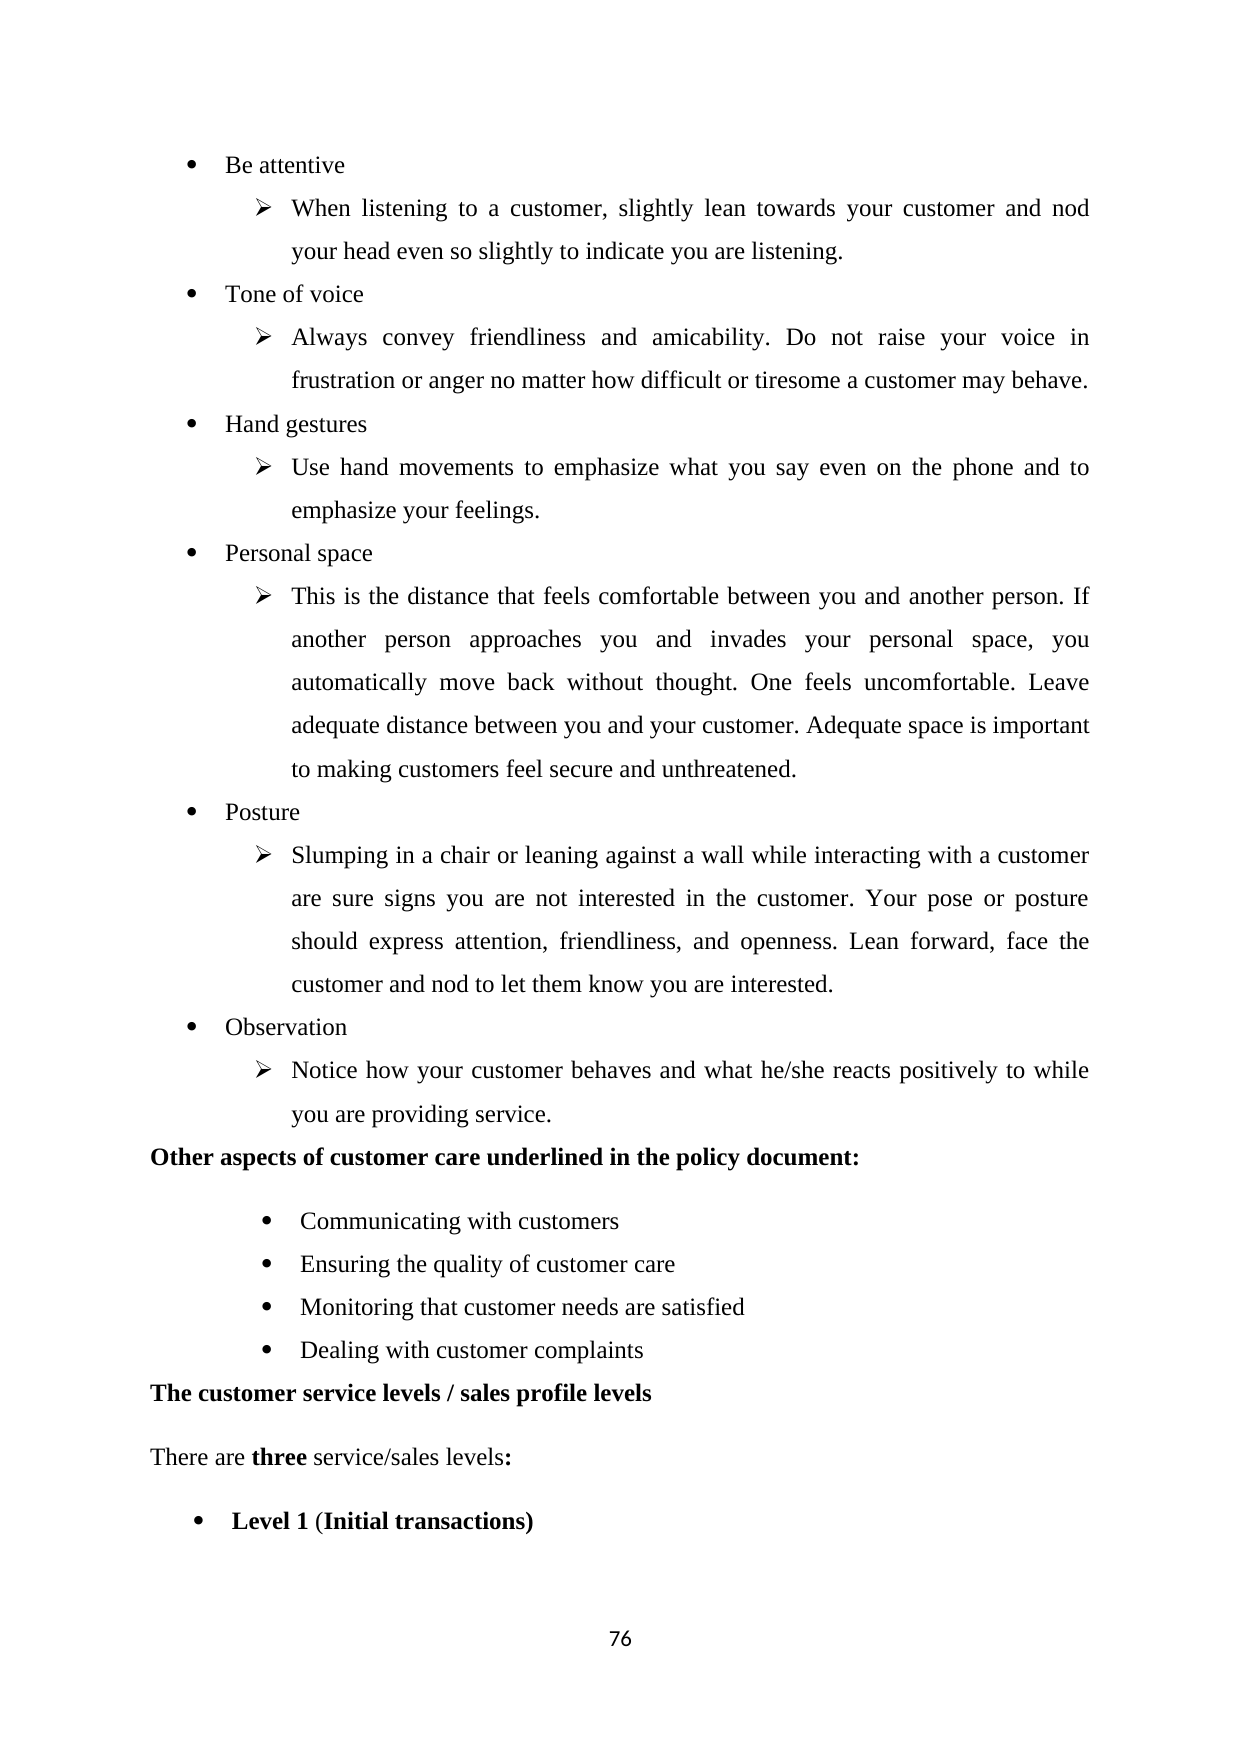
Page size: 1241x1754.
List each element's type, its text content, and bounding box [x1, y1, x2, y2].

list Use hand movements to emphasize what you say even on the phone and to emphasize your feelings. [253, 452, 1090, 524]
list Posture [187, 797, 1090, 826]
list Monitoring that customer needs are satisfied [262, 1292, 1090, 1321]
list Always convey friendliness and amicability. Do not raise your voice in frustration or anger no matter how difficult or tiresome a customer may behave. [253, 322, 1090, 394]
list Observation [187, 1012, 1090, 1041]
list Level 1 (Initial transactions) [194, 1506, 1090, 1535]
list Communicating with customers [262, 1206, 1090, 1234]
list Hand gestures [187, 409, 1090, 437]
text Other aspects of customer care underlined in the policy document: [150, 1142, 1090, 1171]
text There are three service/sales levels: [150, 1442, 1090, 1471]
list Personal space [187, 538, 1090, 567]
list Dealing with customer complaints [262, 1335, 1090, 1364]
list Ensuring the quality of customer care [262, 1249, 1090, 1278]
list Be attentive [187, 150, 1090, 179]
list When listening to a customer, slightly lean towards your customer and nod your head even so slightly to indicate you are listening. [253, 193, 1090, 265]
list Notice how your customer behaves and what he/she reacts positively to while you are providing service. [253, 1056, 1090, 1127]
list This is the distance that feels comfortable between you and another person. If another person approaches you and invades your personal space, you automatically move back without thought. One feels uncomfortable. Leave adequate distance between you and your customer. Adequate space is important to making customers feel secure and unthreatened. [253, 581, 1090, 782]
list Tone of voice [187, 279, 1090, 308]
text The customer service levels / sales profile levels [150, 1378, 1090, 1407]
list Slumping in a chair or leaning against a wall while interacting with a customer are sure signs you are not interested in the customer. Your pose or posture should express attention, friendliness, and openness. Lean forward, face the customer and nod to let them know you are interested. [253, 840, 1090, 998]
